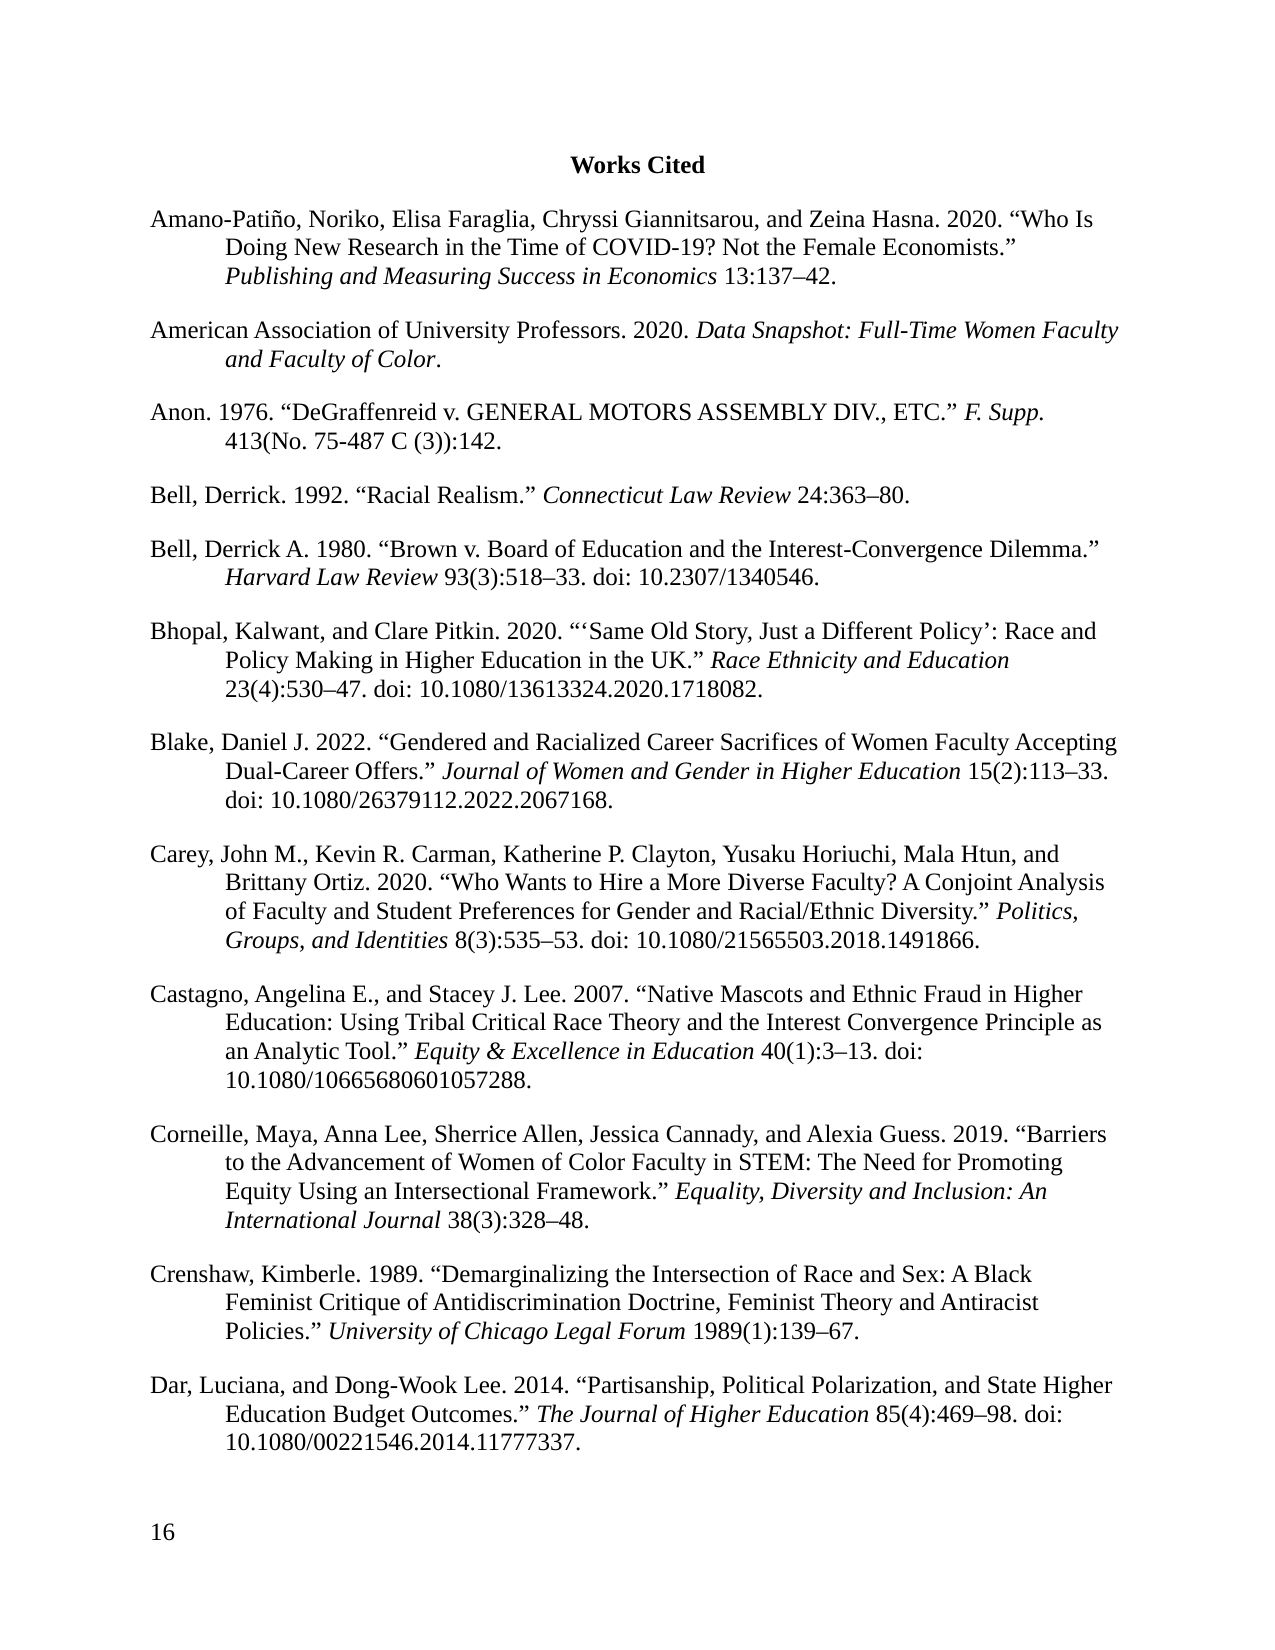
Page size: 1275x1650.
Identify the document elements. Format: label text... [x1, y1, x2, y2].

text Bhopal, Kalwant, and Clare Pitkin. 2020. “‘Same Old Story, Just a Different Policy’: Race and Policy Making in Higher Education in the UK.” Race Ethnicity and Education 23(4):530–47. doi: 10.1080/13613324.2020.1718082. [150, 616, 1125, 702]
text Works Cited [150, 150, 1125, 179]
text Blake, Daniel J. 2022. “Gendered and Racialized Career Sacrifices of Women Faculty Accepting Dual-Career Offers.” Journal of Women and Gender in Higher Education 15(2):113–33. doi: 10.1080/26379112.2022.2067168. [150, 727, 1125, 814]
text Carey, John M., Kevin R. Carman, Katherine P. Clayton, Yusaku Horiuchi, Mala Htun, and Brittany Ortiz. 2020. “Who Wants to Hire a More Diverse Faculty? A Conjoint Analysis of Faculty and Student Preferences for Gender and Racial/Ethnic Diversity.” Politics, Groups, and Identities 8(3):535–53. doi: 10.1080/21565503.2018.1491866. [150, 839, 1125, 954]
text Amano-Patiño, Noriko, Elisa Faraglia, Chryssi Giannitsarou, and Zeina Hasna. 2020. “Who Is Doing New Research in the Time of COVID-19? Not the Female Economists.” Publishing and Measuring Success in Economics 13:137–42. [150, 204, 1125, 290]
text Corneille, Maya, Anna Lee, Sherrice Allen, Jessica Cannady, and Alexia Guess. 2019. “Barriers to the Advancement of Women of Color Faculty in STEM: The Need for Promoting Equity Using an Intersectional Framework.” Equality, Diversity and Inclusion: An International Journal 38(3):328–48. [150, 1119, 1125, 1234]
text Dar, Luciana, and Dong-Wook Lee. 2014. “Partisanship, Political Polarization, and State Higher Education Budget Outcomes.” The Journal of Higher Education 85(4):469–98. doi: 10.1080/00221546.2014.11777337. [150, 1370, 1125, 1456]
text American Association of University Professors. 2020. Data Snapshot: Full-Time Women Faculty and Faculty of Color. [150, 315, 1125, 372]
text Bell, Derrick. 1992. “Racial Realism.” Connecticut Law Review 24:363–80. [150, 480, 1125, 509]
text Crenshaw, Kimberle. 1989. “Demarginalizing the Intersection of Race and Sex: A Black Feminist Critique of Antidiscrimination Doctrine, Feminist Theory and Antiracist Policies.” University of Chicago Legal Forum 1989(1):139–67. [150, 1259, 1125, 1345]
text Anon. 1976. “DeGraffenreid v. GENERAL MOTORS ASSEMBLY DIV., ETC.” F. Supp. 413(No. 75-487 C (3)):142. [150, 397, 1125, 455]
text Castagno, Angelina E., and Stacey J. Lee. 2007. “Native Mascots and Ethnic Fraud in Higher Education: Using Tribal Critical Race Theory and the Interest Convergence Principle as an Analytic Tool.” Equity & Excellence in Education 40(1):3–13. doi: 10.1080/10665680601057288. [150, 979, 1125, 1094]
text Bell, Derrick A. 1980. “Brown v. Board of Education and the Interest-Convergence Dilemma.” Harvard Law Review 93(3):518–33. doi: 10.2307/1340546. [150, 534, 1125, 591]
